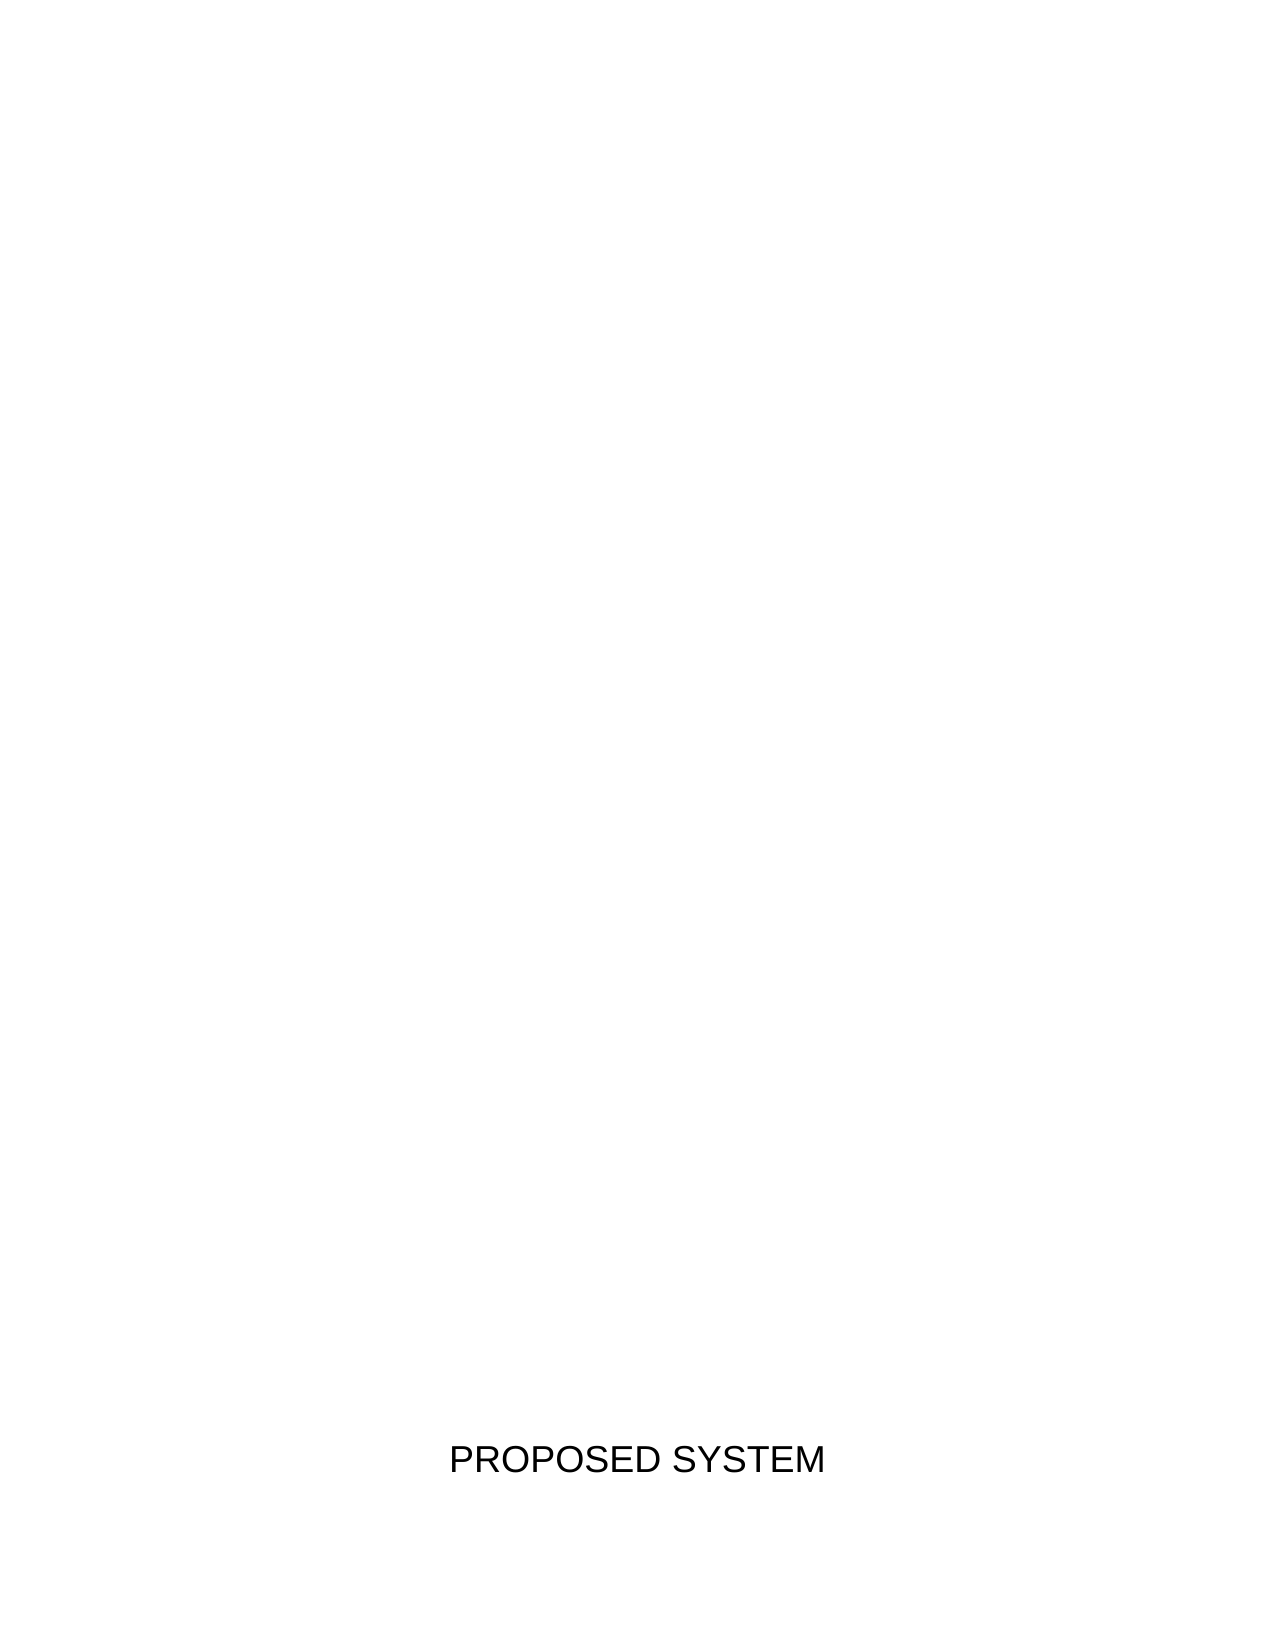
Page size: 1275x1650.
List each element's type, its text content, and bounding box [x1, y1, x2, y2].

text PROPOSED SYSTEM [118, 1437, 1157, 1481]
